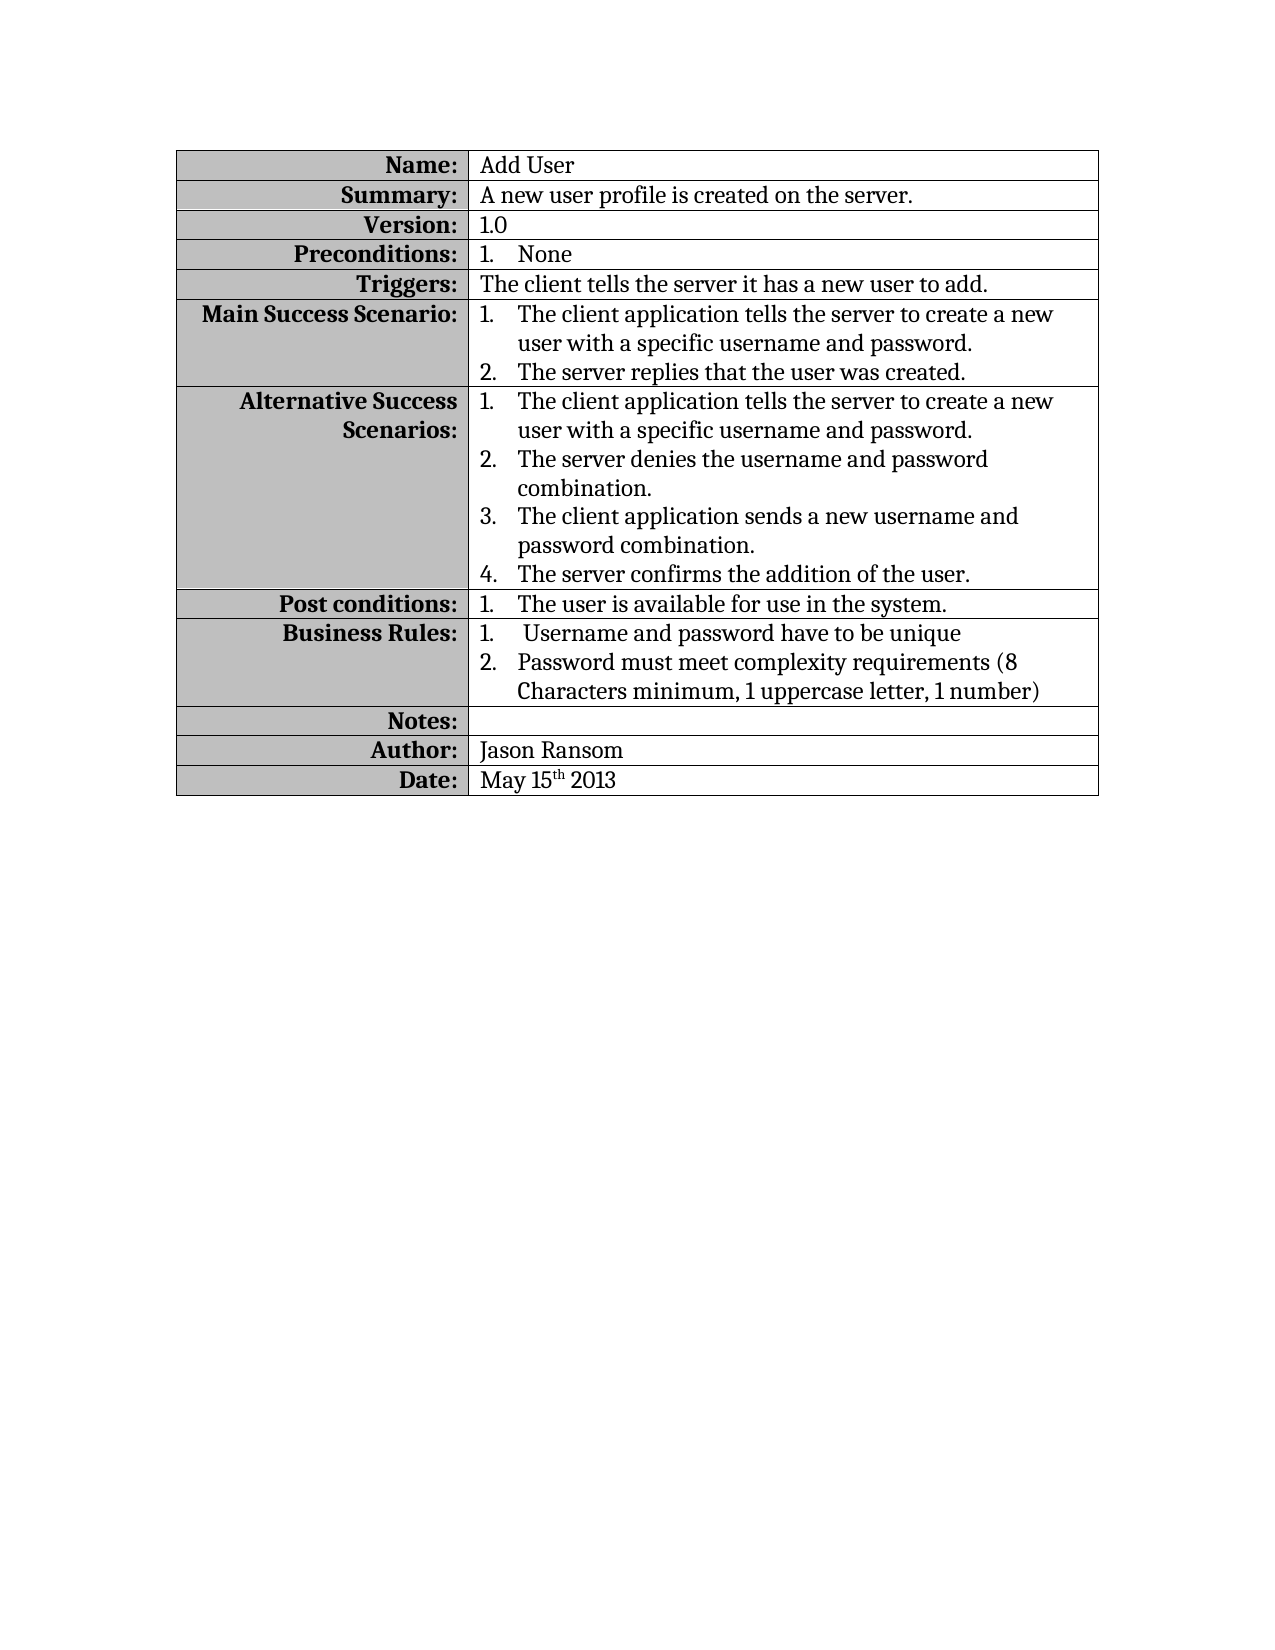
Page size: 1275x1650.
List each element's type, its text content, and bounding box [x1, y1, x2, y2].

table_header Name: [177, 151, 468, 180]
table_cell Summary: [177, 181, 468, 209]
table_cell Date: [177, 766, 468, 795]
table_cell [469, 707, 1098, 735]
table_cell Post conditions: [177, 590, 468, 618]
table_header Add User [469, 151, 1098, 180]
table_cell May 15th 2013 [469, 766, 1098, 795]
table_cell Alternative Success Scenarios: [177, 387, 468, 588]
table_cell Main Success Scenario: [177, 300, 468, 386]
table_cell A new user profile is created on the server. [469, 181, 1098, 209]
table_cell Notes: [177, 707, 468, 735]
table_cell 1.0 [469, 211, 1098, 239]
table_cell The client application tells the server to create a new user with a specific username and password. The server denies the username and password combination. The client application sends a new username and password combination. The server confirms the addition of the user. [469, 387, 1098, 588]
table_cell The client tells the server it has a new user to add. [469, 270, 1098, 299]
table_cell The client application tells the server to create a new user with a specific username and password. The server replies that the user was created. [469, 300, 1098, 386]
table_cell Triggers: [177, 270, 468, 299]
table_cell Preconditions: [177, 240, 468, 269]
table_cell Author: [177, 736, 468, 765]
table_cell Version: [177, 211, 468, 239]
table_cell None [469, 240, 1098, 269]
table_cell The user is available for use in the system. [469, 590, 1098, 618]
table_cell Jason Ransom [469, 736, 1098, 765]
table_cell Username and password have to be unique Password must meet complexity requirements (8 Characters minimum, 1 uppercase letter, 1 number) [469, 619, 1098, 706]
table_cell Business Rules: [177, 619, 468, 706]
